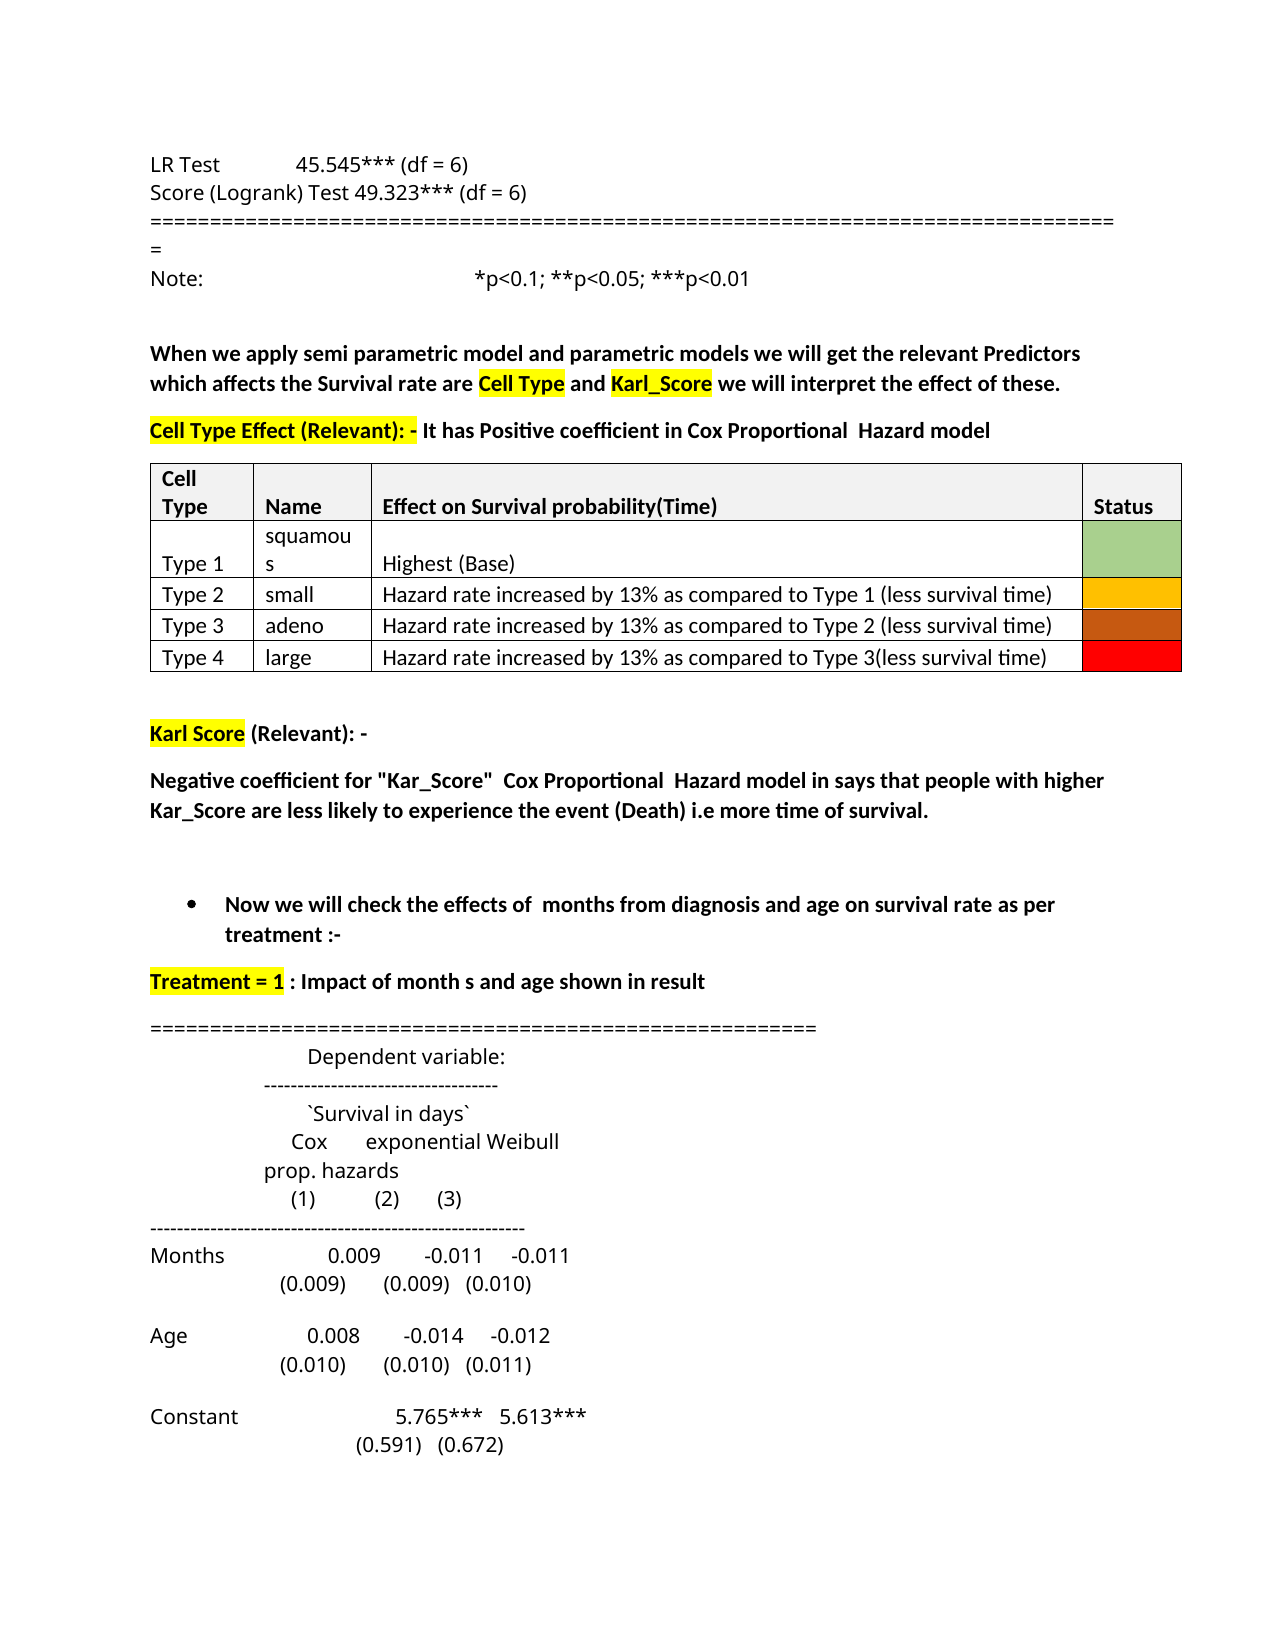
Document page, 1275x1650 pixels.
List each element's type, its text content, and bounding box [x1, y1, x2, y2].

text ----------------------------------- [150, 1071, 1125, 1099]
table_cell Hazard rate increased by 13% as compared to Type 1 (less survival time) [372, 578, 1082, 608]
text `Survival in days` [150, 1099, 1125, 1127]
table_header Status [1083, 464, 1181, 520]
table_cell [1083, 610, 1181, 640]
table_cell Type 1 [151, 521, 253, 577]
list Now we will check the effects of months from diagnosis and age on survival rate as per treatment :- [187, 890, 1125, 948]
table_cell squamous [254, 521, 371, 577]
text Constant 5.765*** 5.613*** [150, 1402, 1125, 1431]
text Months 0.009 -0.011 -0.011 [150, 1241, 1125, 1269]
text (0.591) (0.672) [150, 1431, 1125, 1459]
table_header Name [254, 464, 371, 520]
table_cell large [254, 641, 371, 671]
text prop. hazards [150, 1156, 1125, 1184]
text LR Test 45.545*** (df = 6) [150, 150, 1125, 178]
text Treatment = 1 : Impact of month s and age shown in result [284, 967, 1125, 995]
table_cell [1083, 641, 1181, 671]
text When we apply semi parametric model and parametric models we will get the relevant Predictors which affects the Survival rate are Cell Type and Karl_Score we will interpret the effect of these. [150, 339, 1125, 397]
table_cell Type 3 [151, 610, 253, 640]
text (1) (2) (3) [150, 1184, 1125, 1213]
text Negative coefficient for "Kar_Score" Cox Proportional Hazard model in says that people with higher Kar_Score are less likely to experience the event (Death) i.e more time of survival. [150, 766, 1125, 824]
table_cell Hazard rate increased by 13% as compared to Type 2 (less survival time) [372, 610, 1082, 640]
text Cell Type Effect (Relevant): - It has Positive coefficient in Cox Proportional Hazard model [417, 416, 1125, 444]
text Note: *p<0.1; **p<0.05; ***p<0.01 [150, 264, 1125, 292]
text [150, 1213, 1125, 1241]
text Dependent variable: [150, 1042, 1125, 1071]
text Karl Score (Relevant): - [245, 719, 1125, 747]
text Score (Logrank) Test 49.323*** (df = 6) [150, 178, 1125, 207]
table_header Effect on Survival probability(Time) [372, 464, 1082, 520]
table_header Cell Type [151, 464, 253, 520]
text Cox exponential Weibull [150, 1127, 1125, 1156]
text (0.009) (0.009) (0.010) [150, 1269, 1125, 1298]
table_cell Highest (Base) [372, 521, 1082, 577]
text ================================================================================== [150, 207, 1125, 264]
table_cell Type 4 [151, 641, 253, 671]
table_cell adeno [254, 610, 371, 640]
table_cell [1083, 578, 1181, 608]
table_cell Hazard rate increased by 13% as compared to Type 3(less survival time) [372, 641, 1082, 671]
table_cell small [254, 578, 371, 608]
text (0.010) (0.010) (0.011) [150, 1350, 1125, 1378]
table_cell [1083, 521, 1181, 577]
text Age 0.008 -0.014 -0.012 [150, 1322, 1125, 1350]
text ======================================================== [150, 1014, 1125, 1042]
table_cell Type 2 [151, 578, 253, 608]
